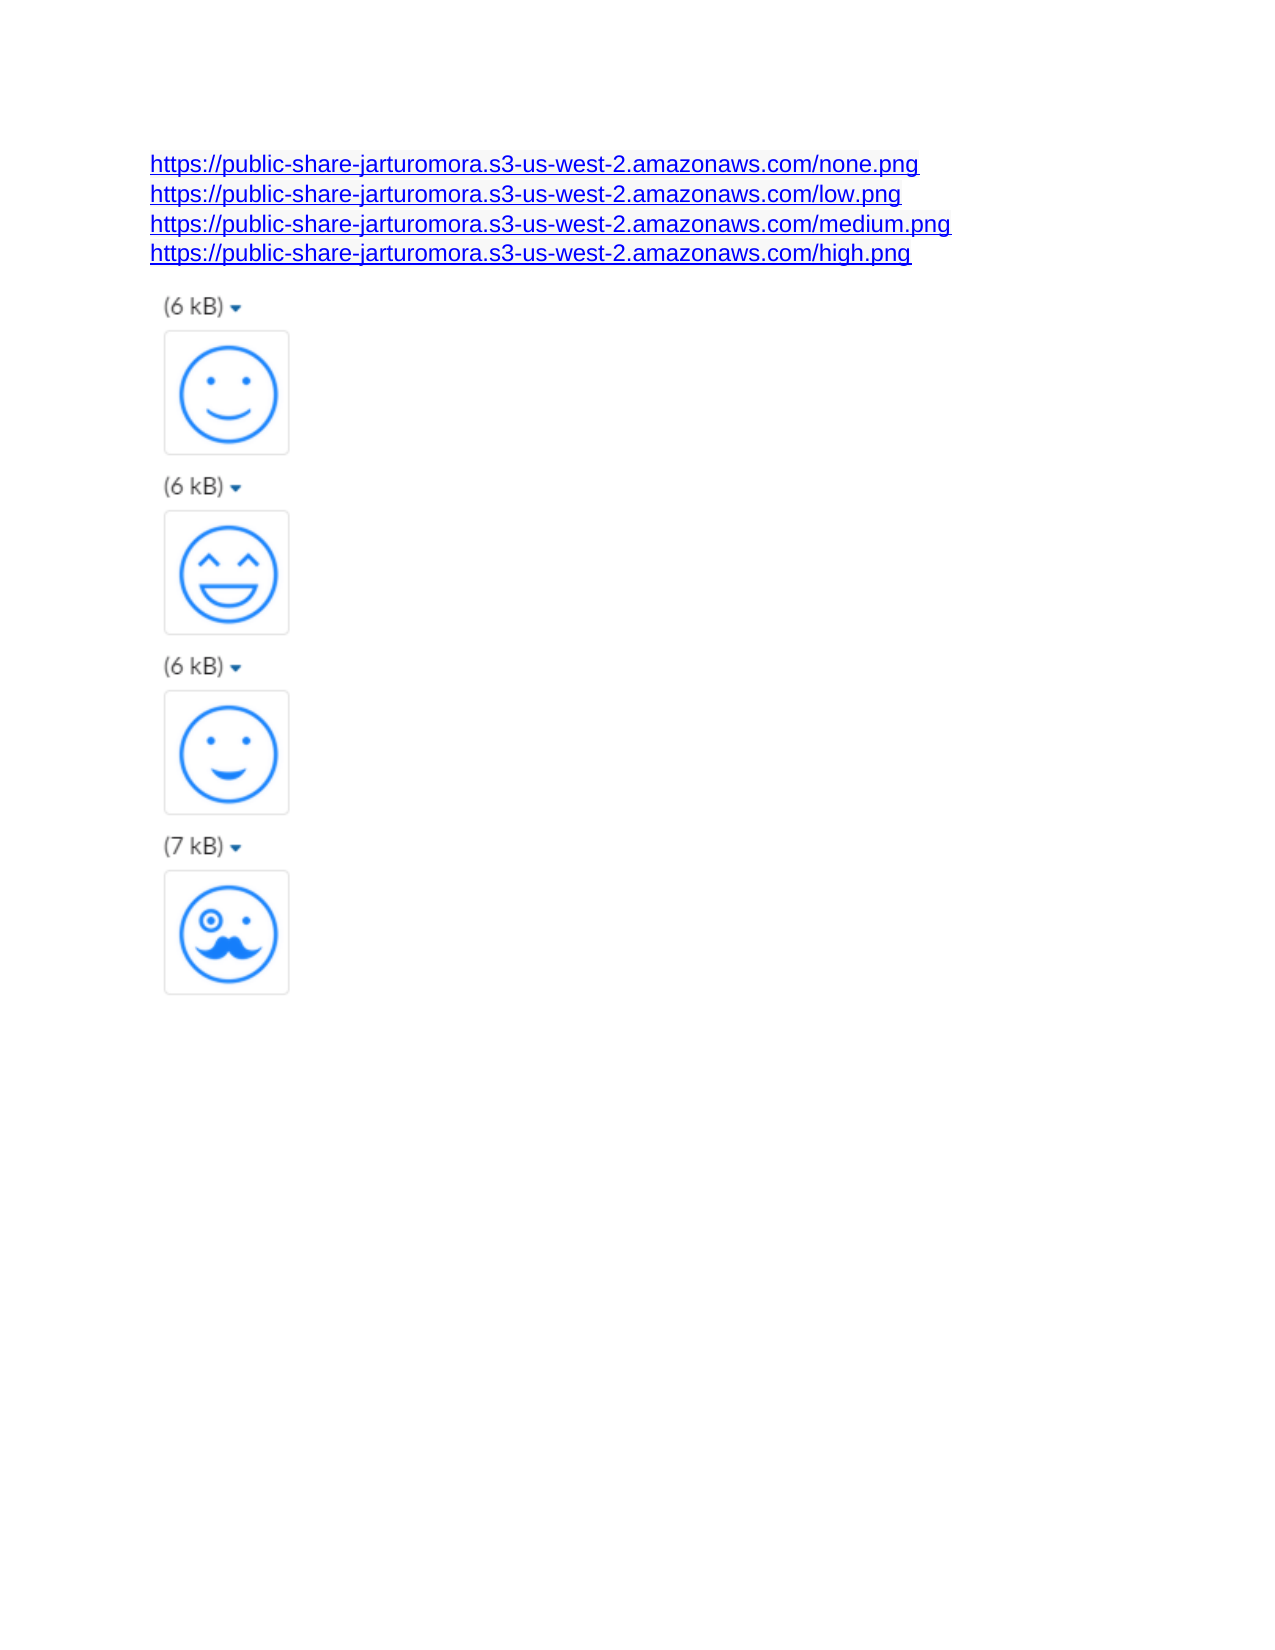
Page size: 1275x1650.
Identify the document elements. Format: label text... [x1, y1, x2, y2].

picture [150, 285, 304, 1000]
text https://public-share-jarturomora.s3-us-west-2.amazonaws.com/none.png https://public-share-jarturomora.s3-us-west-2.amazonaws.com/low.png https://public-share-jarturomora.s3-us-west-2.amazonaws.com/medium.png https://public-share-jarturomora.s3-us-west-2.amazonaws.com/high.png [150, 150, 1125, 267]
